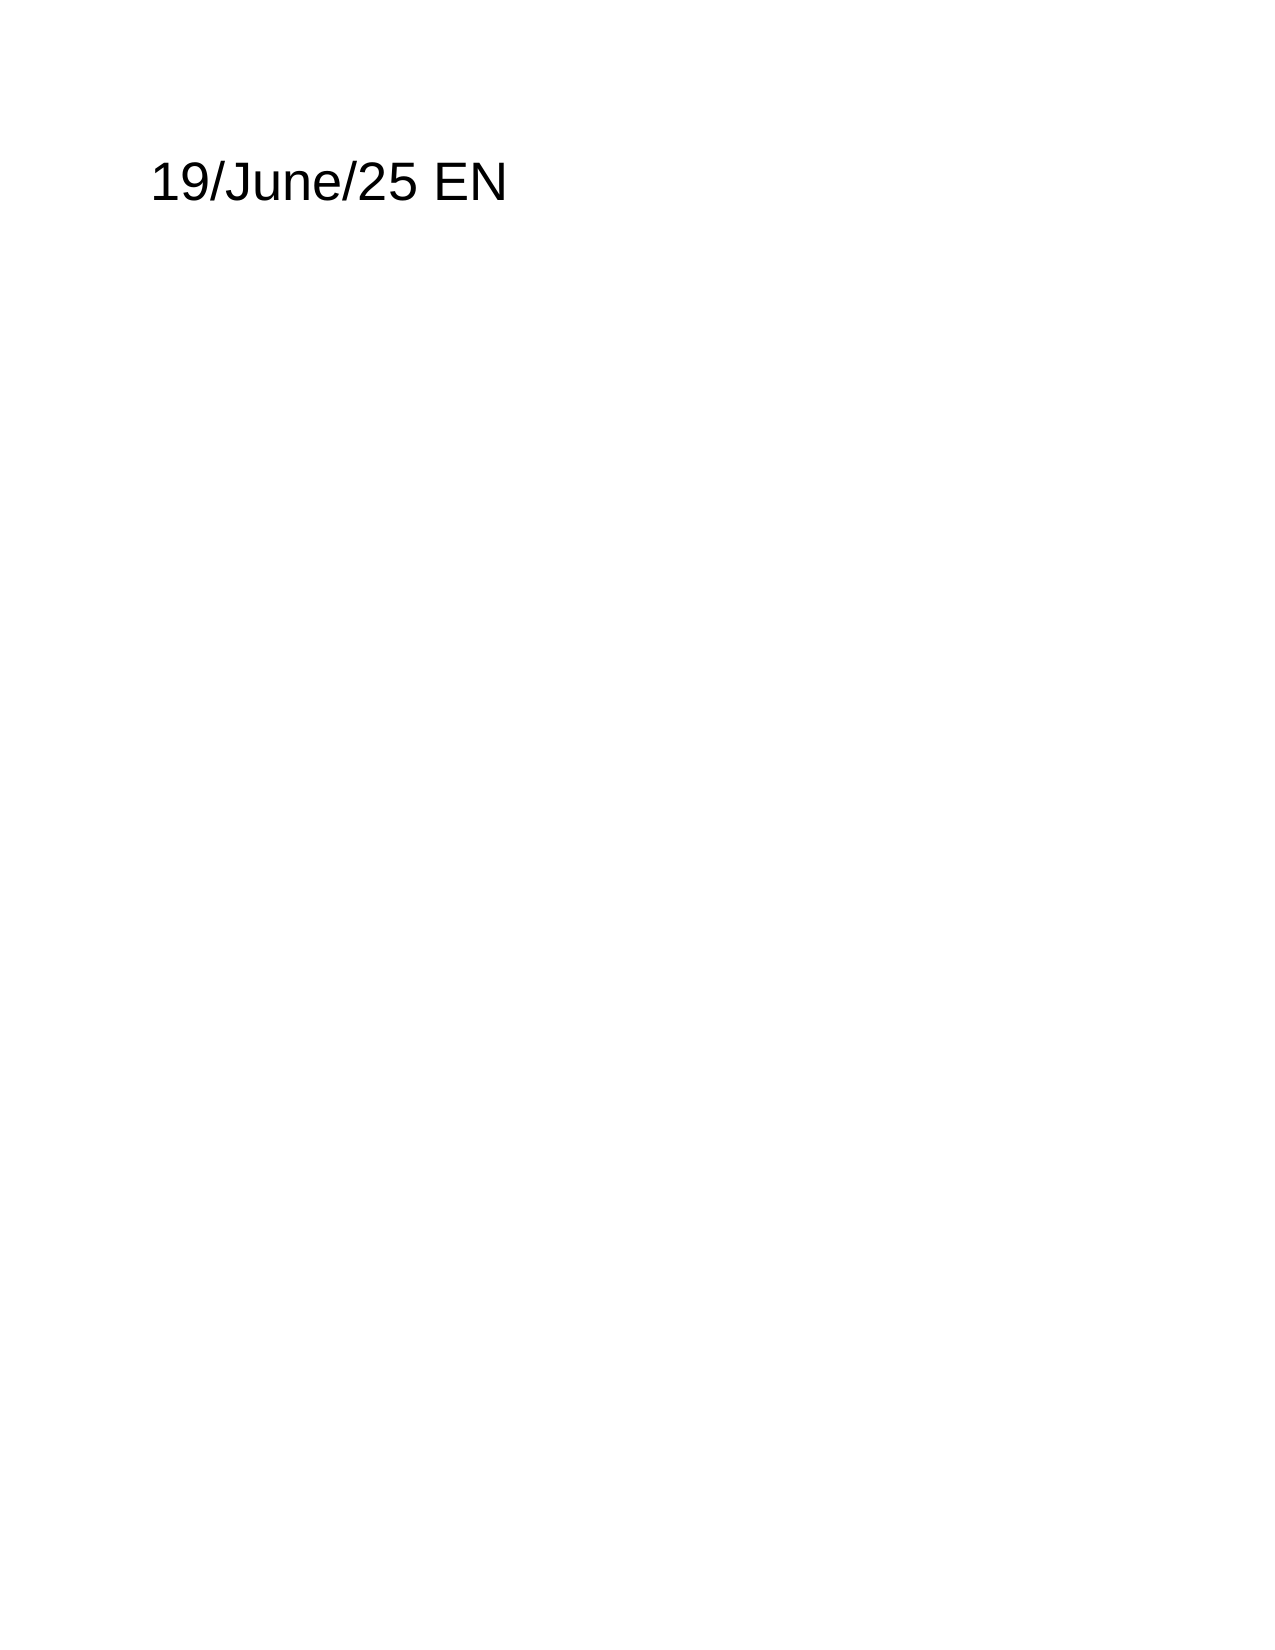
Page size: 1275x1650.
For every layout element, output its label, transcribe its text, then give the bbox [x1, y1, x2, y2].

title 19/June/25 EN [150, 150, 1125, 212]
